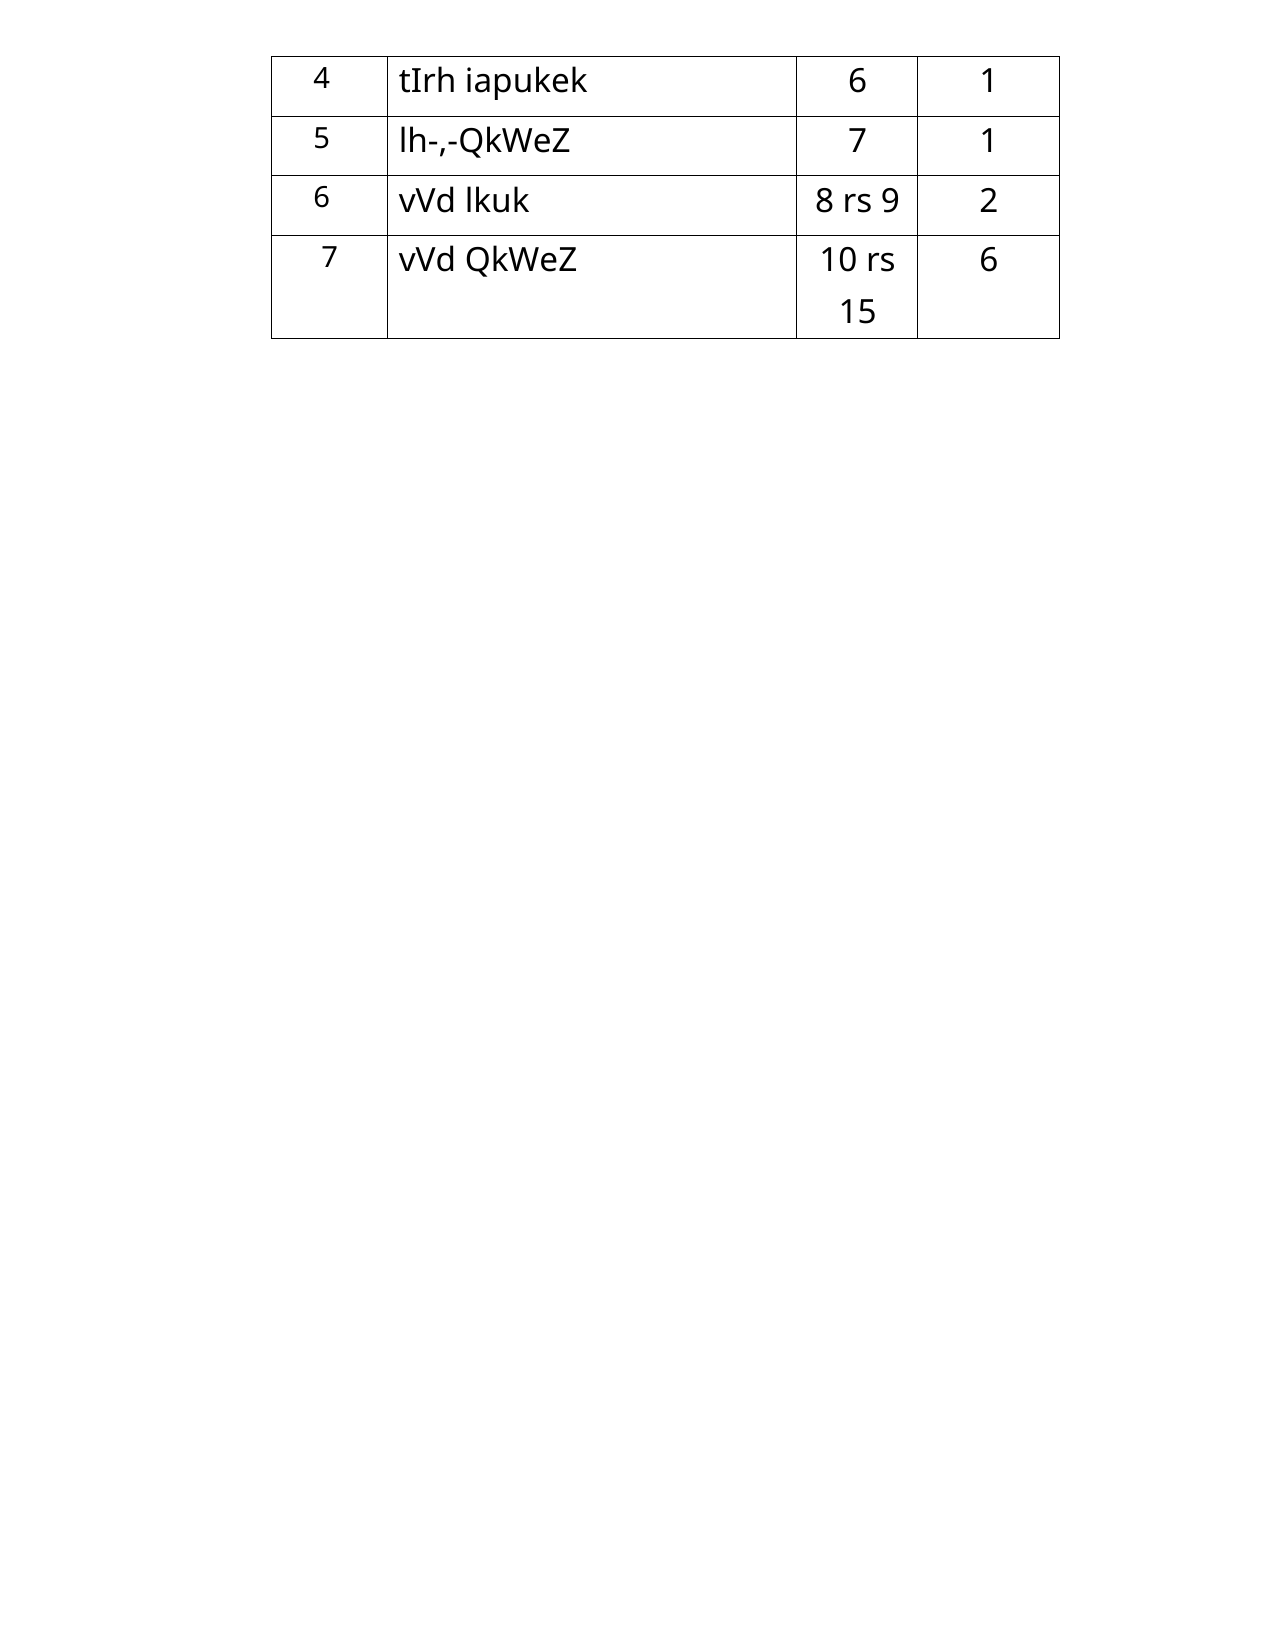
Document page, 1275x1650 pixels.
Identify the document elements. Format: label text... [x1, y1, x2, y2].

table_cell 1 [918, 57, 1059, 116]
table_cell 6 [272, 176, 387, 235]
table_cell tIrh iapukek [388, 57, 796, 116]
table_cell vVd lkuk [388, 176, 796, 235]
table_cell 8 rs 9 [797, 176, 917, 235]
table_cell 5 [272, 117, 387, 175]
table_cell 2 [918, 176, 1059, 235]
table_cell 7 [797, 117, 917, 175]
table_cell 7 [272, 236, 387, 337]
table_cell vVd QkWeZ [388, 236, 796, 337]
table_cell lh-,-QkWeZ [388, 117, 796, 175]
table_cell 10 rs 15 [797, 236, 917, 337]
table_cell 6 [797, 57, 917, 116]
table_cell 1 [918, 117, 1059, 175]
table_cell 4 [272, 57, 387, 116]
table_cell 6 [918, 236, 1059, 337]
